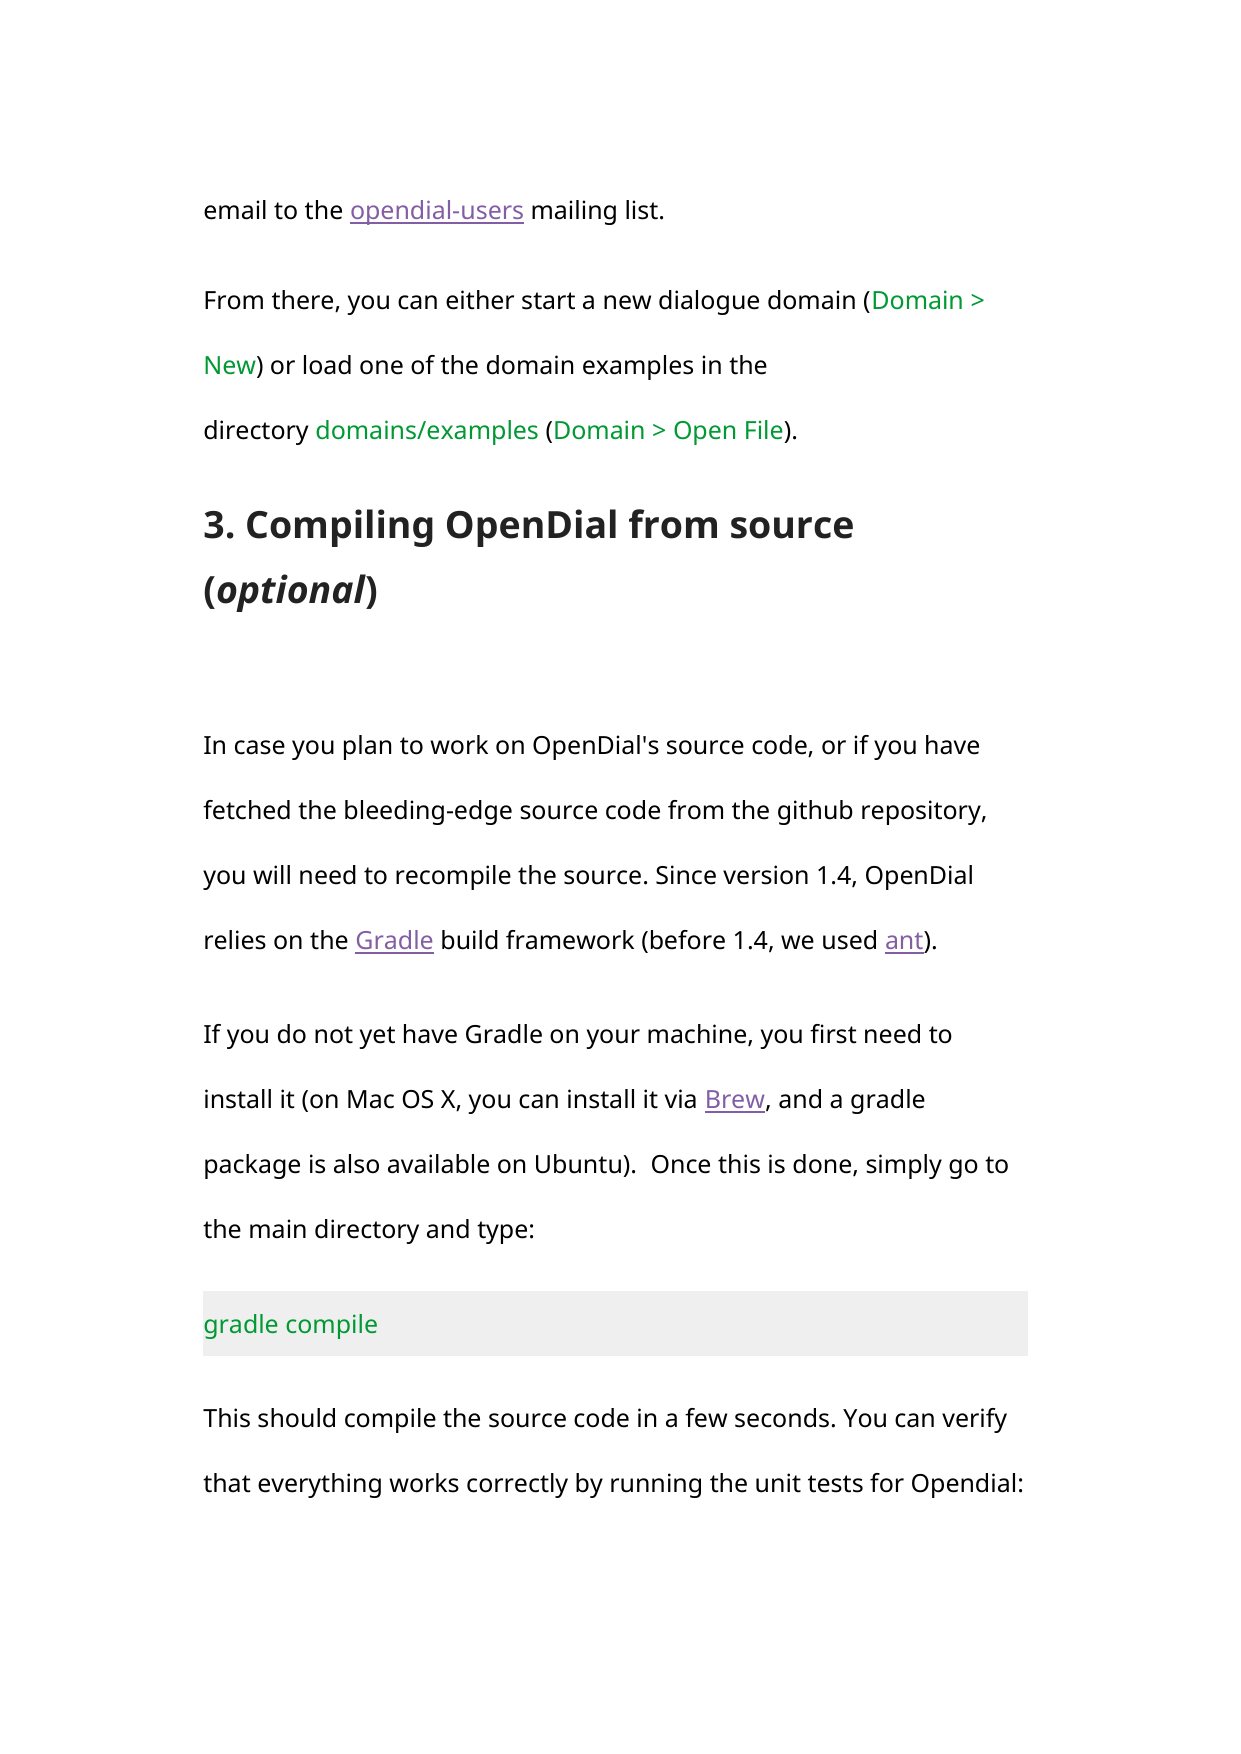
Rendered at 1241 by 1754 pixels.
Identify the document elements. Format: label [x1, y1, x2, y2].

table_header [188, 162, 1240, 1560]
